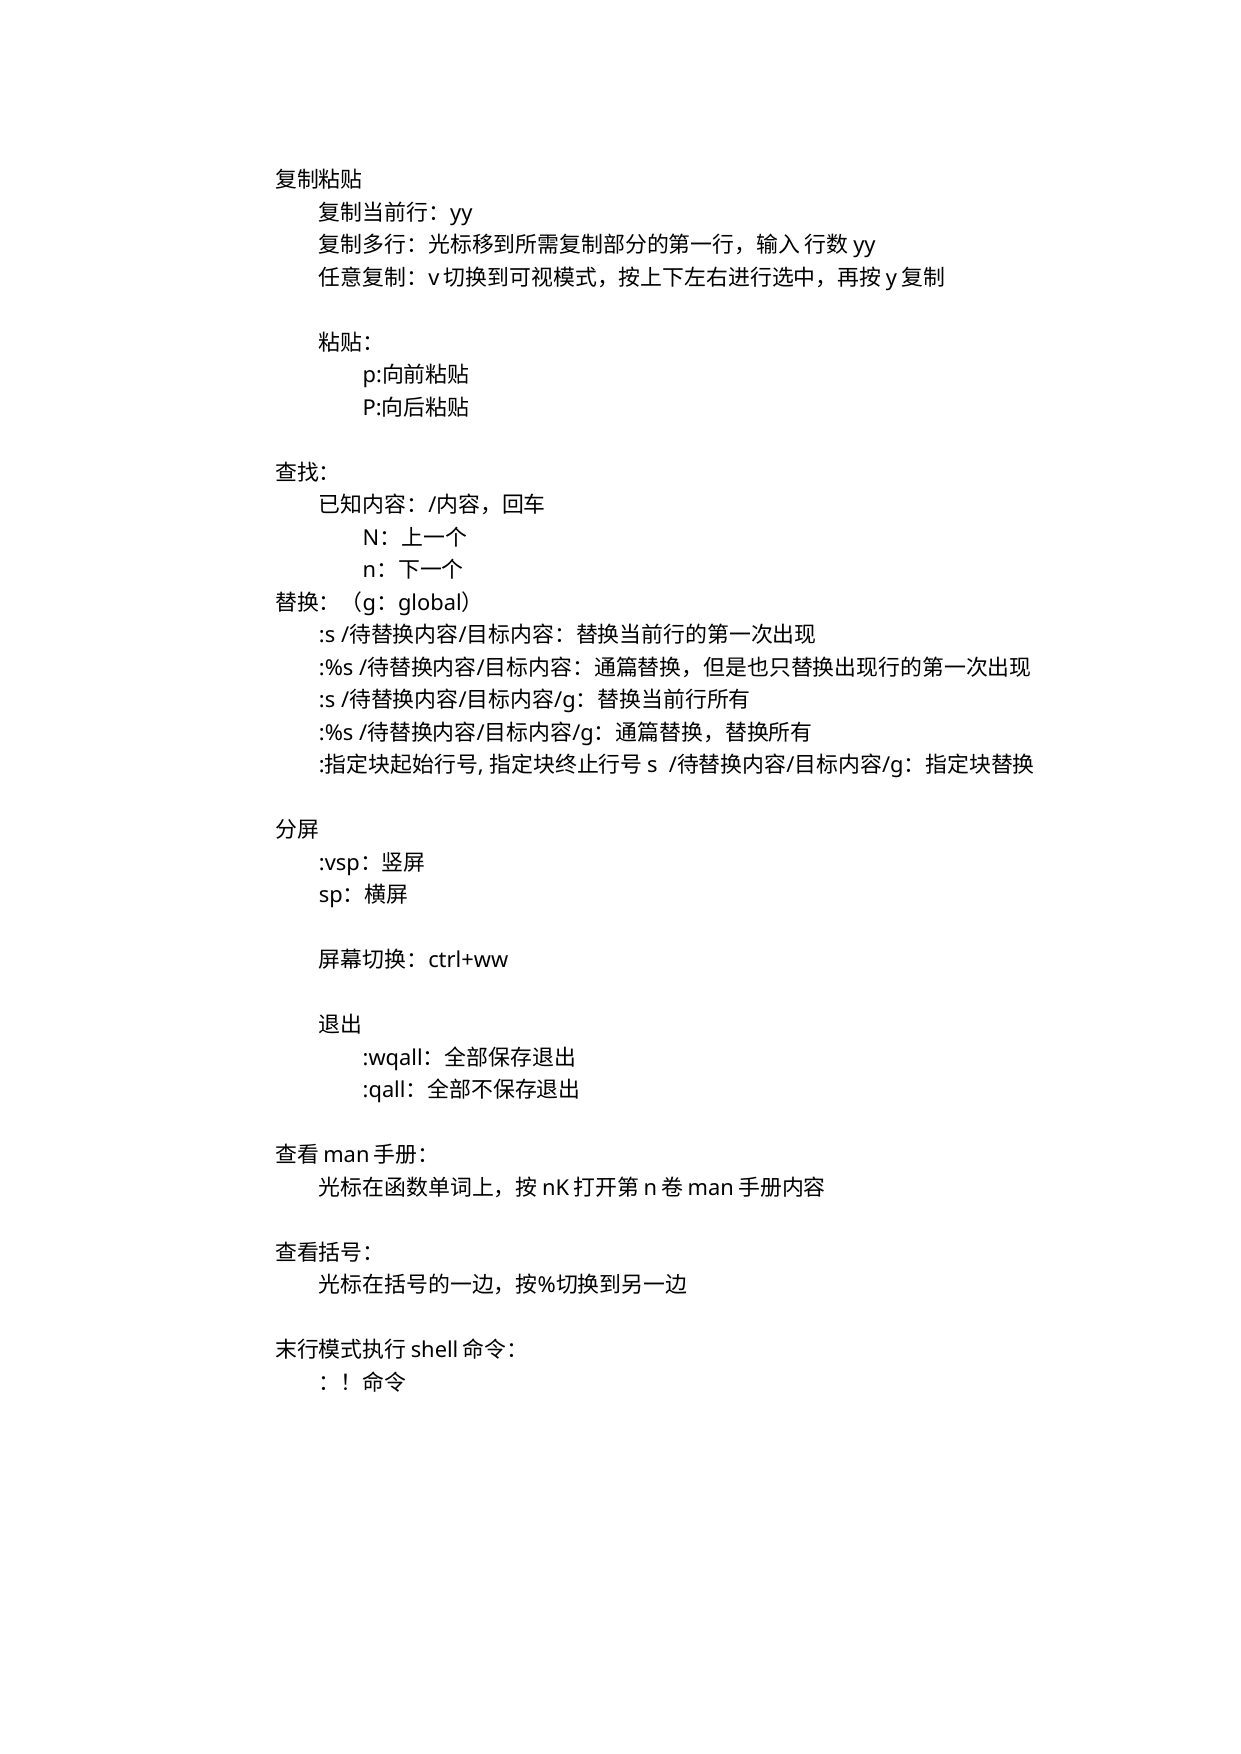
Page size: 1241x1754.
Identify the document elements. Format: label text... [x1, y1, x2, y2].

text 查看man手册： [187, 1137, 1053, 1169]
text 查找： [187, 454, 1053, 487]
text 分屏 [187, 812, 1053, 844]
text :%s /待替换内容/目标内容：通篇替换，但是也只替换出现行的第一次出现 [187, 649, 1053, 682]
text N：上一个 [187, 519, 1053, 552]
text 任意复制：v切换到可视模式，按上下左右进行选中，再按y复制 [187, 259, 1053, 292]
text sp：横屏 [187, 877, 1053, 909]
text 光标在括号的一边，按%切换到另一边 [187, 1267, 1053, 1299]
text :指定块起始行号, 指定块终止行号s /待替换内容/目标内容/g：指定块替换 [187, 747, 1053, 779]
text 末行模式执行shell命令： [187, 1332, 1053, 1364]
text :vsp：竖屏 [187, 844, 1053, 877]
text :%s /待替换内容/目标内容/g：通篇替换，替换所有 [187, 714, 1053, 747]
text 光标在函数单词上，按nK打开第n卷man手册内容 [187, 1169, 1053, 1202]
text 已知内容：/内容，回车 [187, 487, 1053, 519]
text 查看括号： [187, 1234, 1053, 1267]
text :s /待替换内容/目标内容：替换当前行的第一次出现 [187, 617, 1053, 649]
text 退出 [187, 1007, 1053, 1039]
text :qall：全部不保存退出 [187, 1072, 1053, 1104]
text :wqall：全部保存退出 [187, 1039, 1053, 1072]
text 复制当前行：yy [187, 194, 1053, 227]
text n：下一个 [187, 552, 1053, 584]
text 替换：（g：global） [187, 584, 1053, 617]
text 复制多行：光标移到所需复制部分的第一行，输入 行数yy [187, 227, 1053, 259]
text :s /待替换内容/目标内容/g：替换当前行所有 [187, 682, 1053, 714]
text ：！命令 [187, 1364, 1053, 1397]
text P:向后粘贴 [187, 389, 1053, 422]
text p:向前粘贴 [187, 357, 1053, 389]
text 粘贴： [187, 324, 1053, 357]
text 复制粘贴 [187, 162, 1053, 194]
text 屏幕切换：ctrl+ww [187, 942, 1053, 974]
